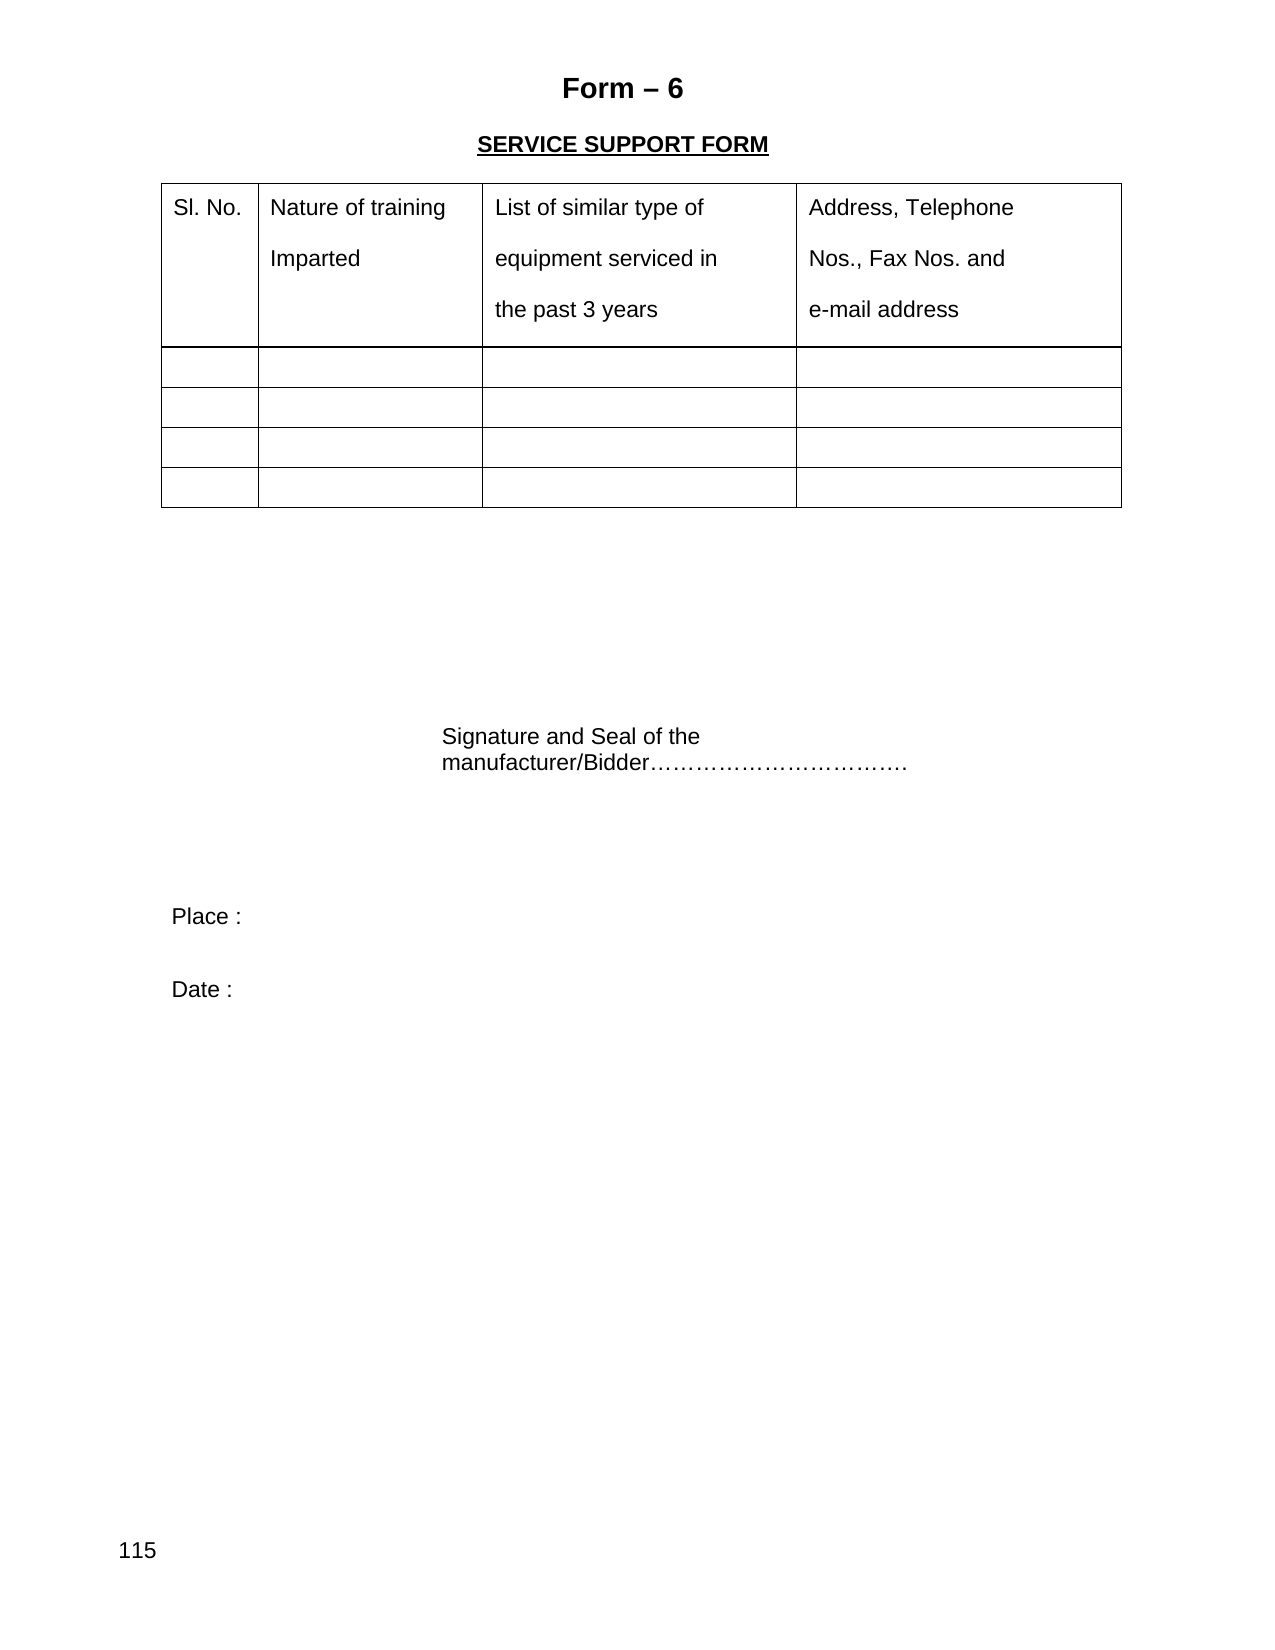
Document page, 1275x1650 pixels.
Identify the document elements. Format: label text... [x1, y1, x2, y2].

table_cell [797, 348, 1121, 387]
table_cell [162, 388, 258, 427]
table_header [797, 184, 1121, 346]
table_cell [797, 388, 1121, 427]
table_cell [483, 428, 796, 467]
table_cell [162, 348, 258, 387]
text Place : [171, 903, 1127, 929]
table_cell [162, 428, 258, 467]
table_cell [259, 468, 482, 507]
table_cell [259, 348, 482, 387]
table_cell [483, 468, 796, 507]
text Date : [171, 976, 1127, 1002]
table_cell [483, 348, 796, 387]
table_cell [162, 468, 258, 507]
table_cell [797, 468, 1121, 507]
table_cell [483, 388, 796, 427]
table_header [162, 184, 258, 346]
text Signature and Seal of the manufacturer/Bidder……………………………. [442, 723, 1127, 775]
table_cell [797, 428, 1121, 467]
subtitle Form – 6 [471, 72, 775, 105]
subtitle SERVICE SUPPORT FORM [471, 131, 775, 157]
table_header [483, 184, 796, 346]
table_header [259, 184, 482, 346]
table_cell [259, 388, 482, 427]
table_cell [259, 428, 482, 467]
